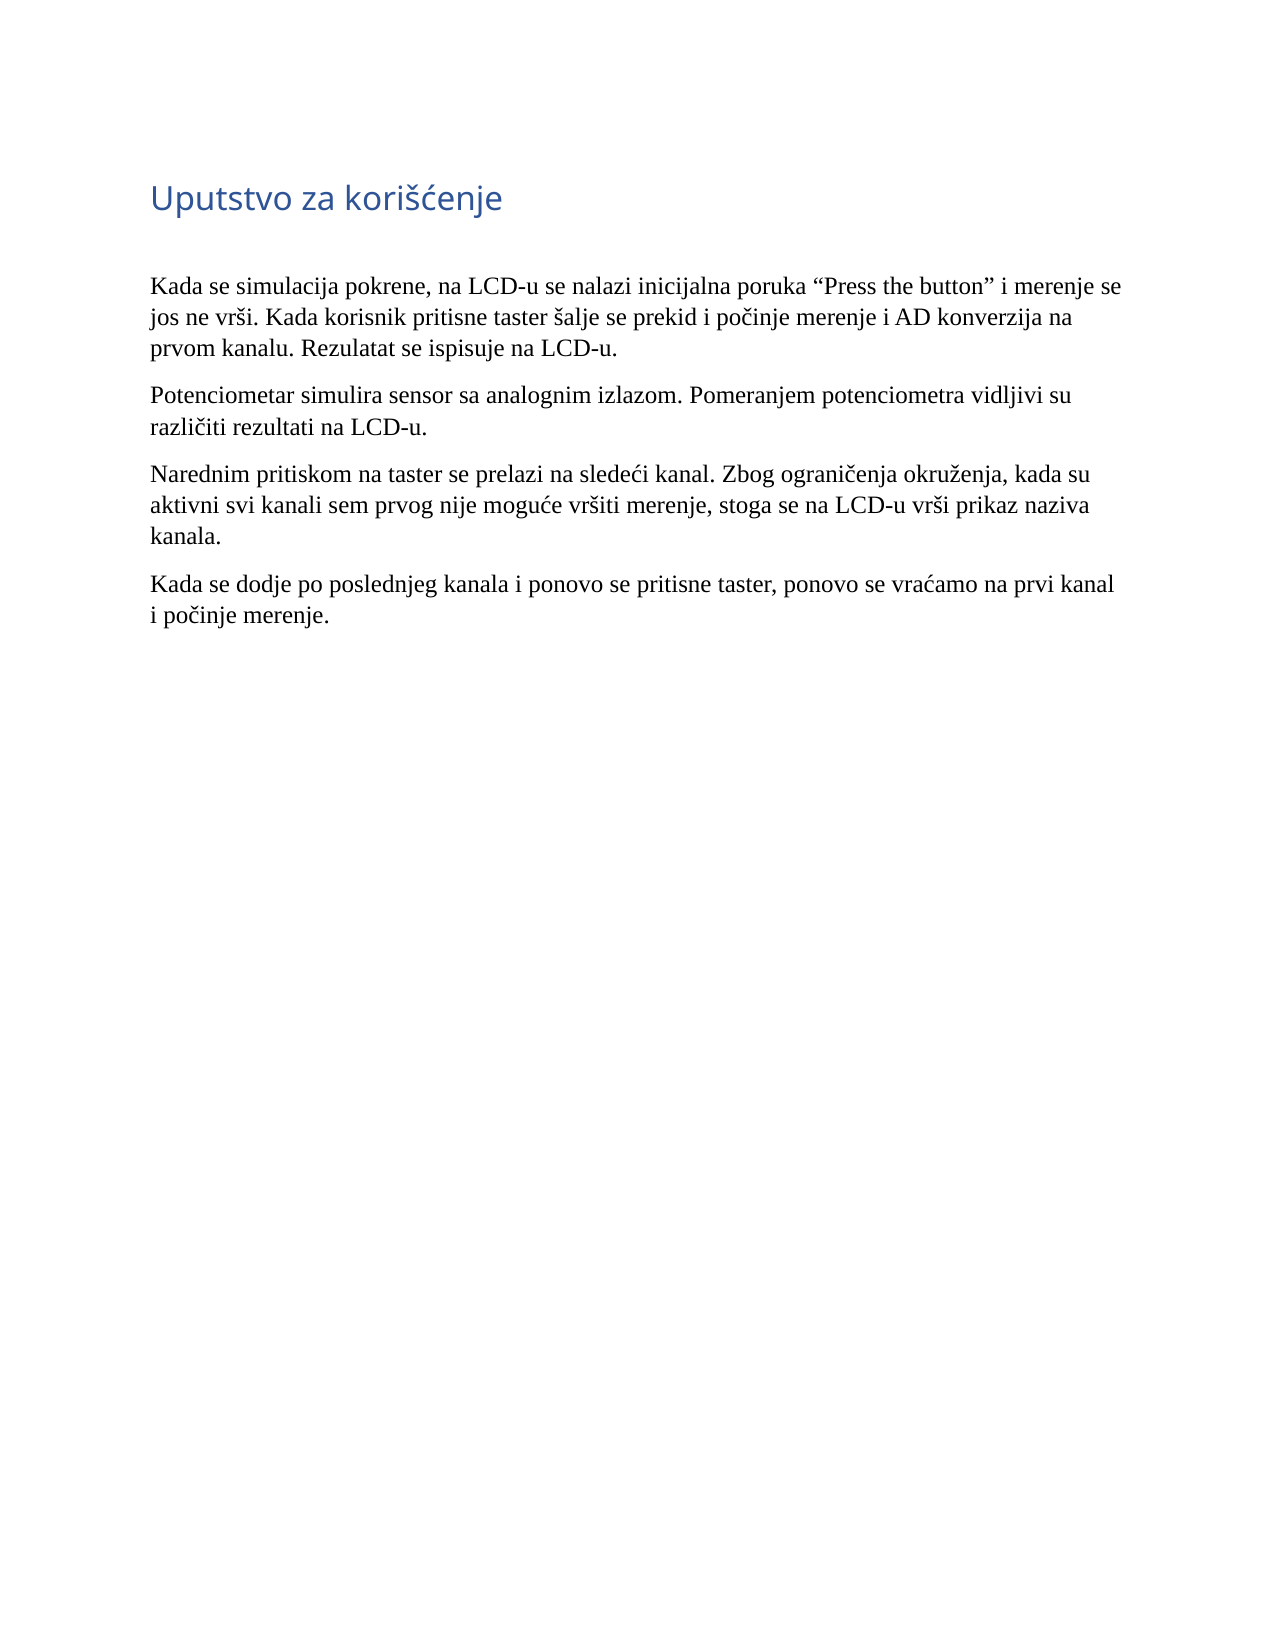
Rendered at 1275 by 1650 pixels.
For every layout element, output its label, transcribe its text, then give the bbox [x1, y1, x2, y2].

text Kada se simulacija pokrene, na LCD-u se nalazi inicijalna poruka “Press the button” i merenje se jos ne vrši. Kada korisnik pritisne taster šalje se prekid i počinje merenje i AD konverzija na prvom kanalu. Rezulatat se ispisuje na LCD-u. [150, 271, 1125, 362]
text Narednim pritiskom na taster se prelazi na sledeći kanal. Zbog ograničenja okruženja, kada su aktivni svi kanali sem prvog nije moguće vršiti merenje, stoga se na LCD-u vrši prikaz naziva kanala. [150, 459, 1125, 550]
text Potenciometar simulira sensor sa analognim izlazom. Pomeranjem potenciometra vidljivi su različiti rezultati na LCD-u. [150, 381, 1125, 440]
subtitle Uputstvo za korišćenje [150, 175, 1125, 220]
text Kada se dodje po poslednjeg kanala i ponovo se pritisne taster, ponovo se vraćamo na prvi kanal i počinje merenje. [150, 569, 1125, 629]
